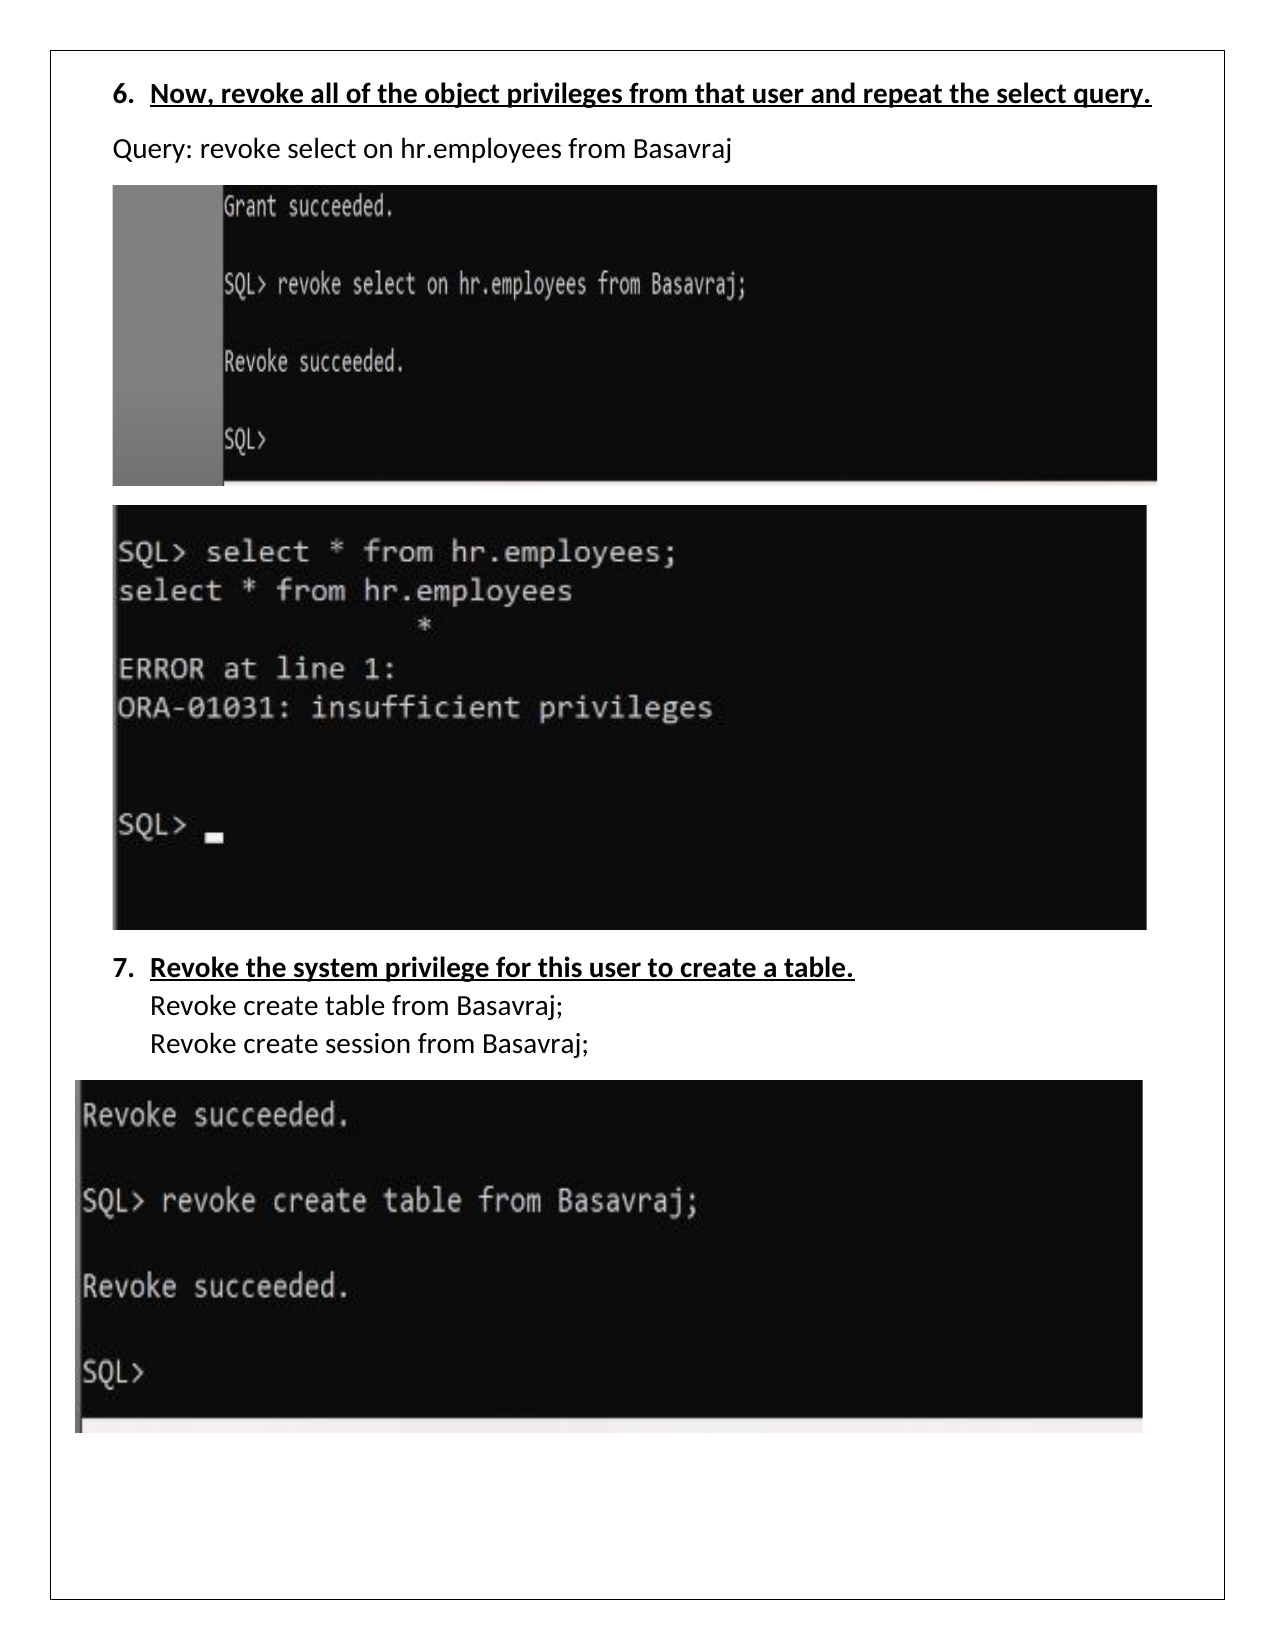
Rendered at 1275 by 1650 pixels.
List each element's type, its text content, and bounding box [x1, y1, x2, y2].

picture [112, 185, 1158, 486]
list Revoke create session from Basavraj; [150, 1026, 1200, 1061]
picture [75, 1080, 1143, 1433]
text Query: revoke select on hr.employees from Basavraj [112, 130, 1200, 166]
list Revoke create table from Basavraj; [150, 987, 1200, 1023]
list Now, revoke all of the object privileges from that user and repeat the select query. [112, 75, 1200, 111]
picture [112, 505, 1147, 930]
list Revoke the system privilege for this user to create a table. [112, 949, 1200, 984]
